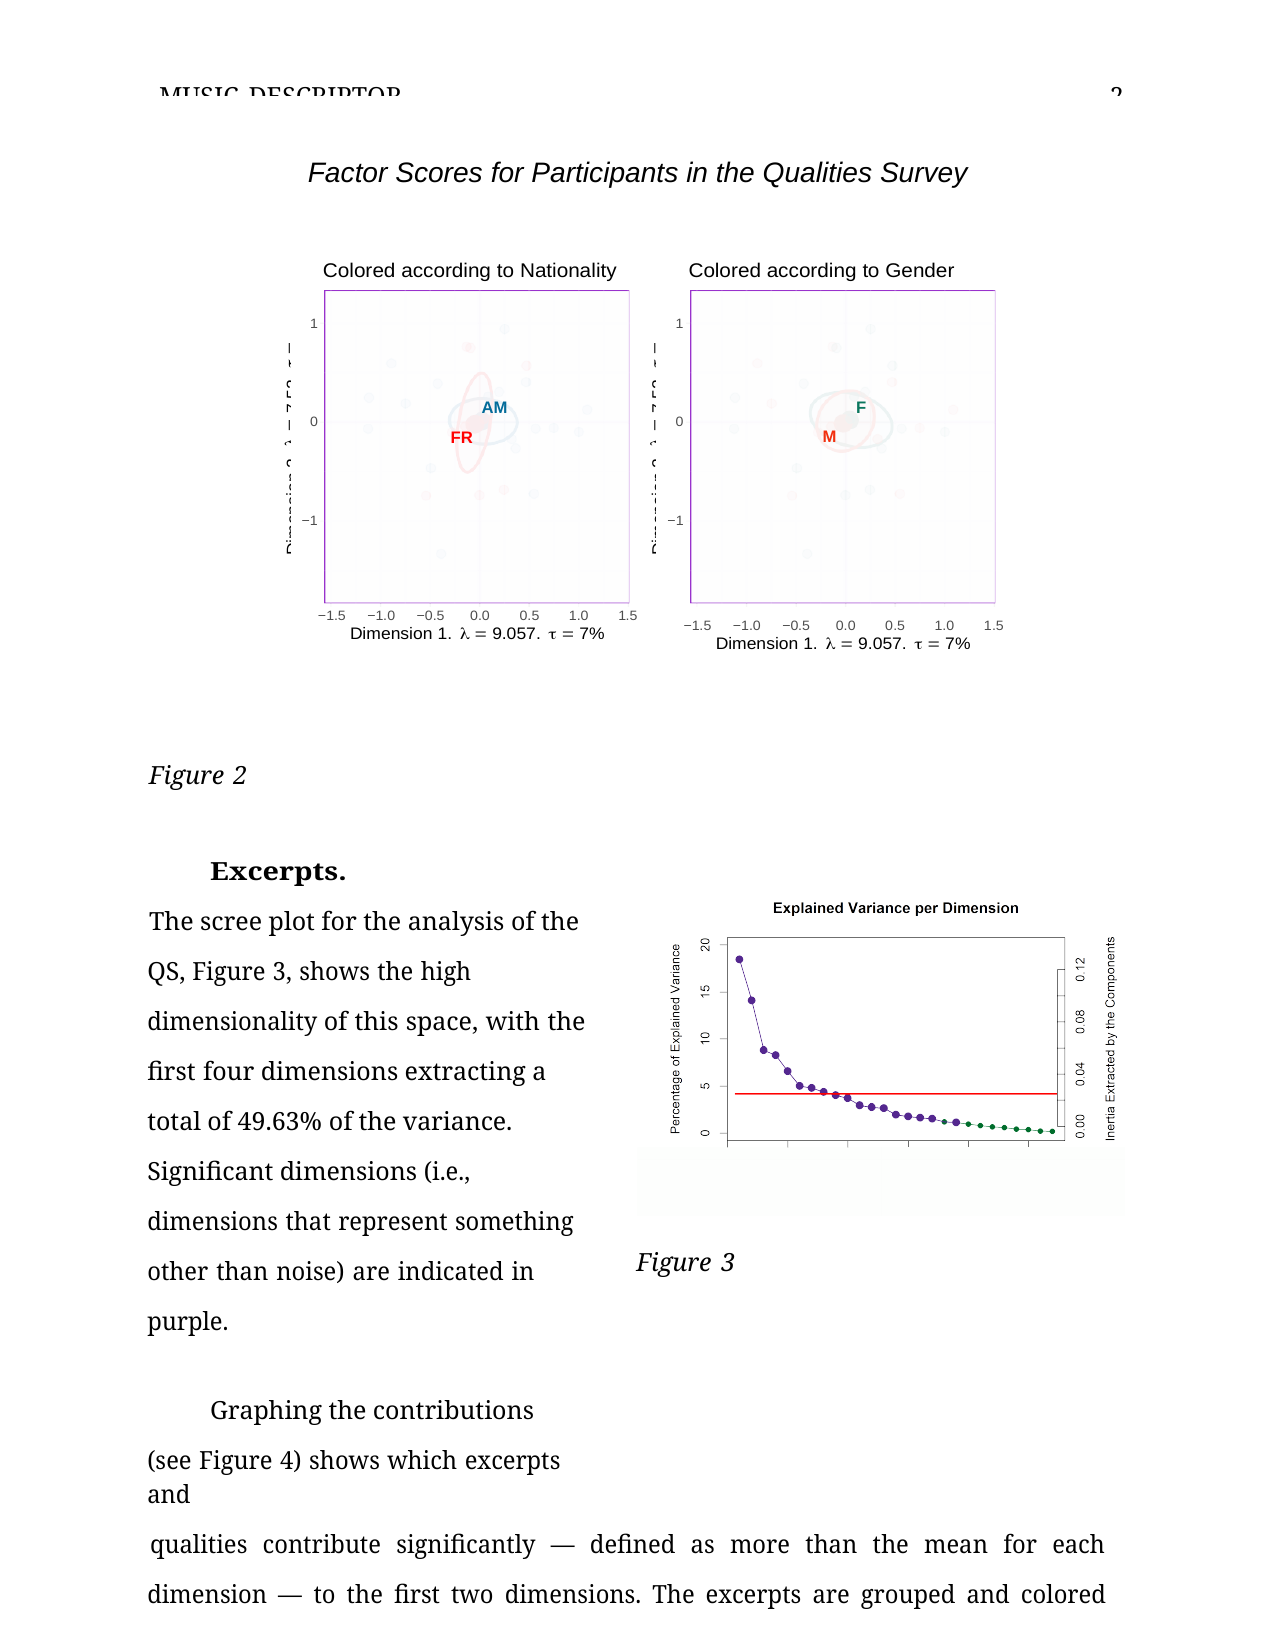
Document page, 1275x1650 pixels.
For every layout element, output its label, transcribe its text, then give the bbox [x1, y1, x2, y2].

text Figure 3 [636, 1245, 1144, 1279]
text −1 −1 [301, 513, 1144, 528]
text Dimension 1.   9.057.   7% [642, 634, 1044, 653]
text −1.5 −1.0 −0.5 0.0 0.5 1.0 1.5 [642, 618, 1045, 633]
picture [320, 331, 630, 414]
text (see Figure 4) shows which excerpts and [147, 1443, 598, 1511]
text Figure 2 [149, 758, 1144, 792]
picture [637, 877, 1125, 1216]
text Graphing the contributions [210, 1392, 598, 1426]
picture [686, 289, 996, 315]
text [147, 1527, 1106, 1611]
text Colored according to Nationality Colored according to Gender [133, 258, 1144, 281]
subtitle Excerpts. [210, 854, 598, 888]
text Dimension 1.   9.057.   7% [317, 623, 637, 643]
picture [686, 331, 996, 414]
picture [686, 429, 996, 513]
text Factor Scores for Participants in the Qualities Survey [133, 156, 1142, 188]
picture [686, 528, 996, 607]
picture [320, 528, 630, 607]
text −1.5 −1.0 −0.5 0.0 0.5 1.0 1.5 [318, 607, 637, 623]
text The scree plot for the analysis of the QS, Figure 3, shows the high dimensionality of this space, with the first four dimensions extracting a total of 49.63% of the variance. Significant dimensions (i.e., dimensions that represent something other than noise) are indicated in purple. [147, 904, 594, 1338]
picture [320, 289, 630, 315]
text 1 1 [310, 315, 1144, 331]
picture [320, 429, 630, 513]
text 0 0 [310, 414, 1144, 429]
